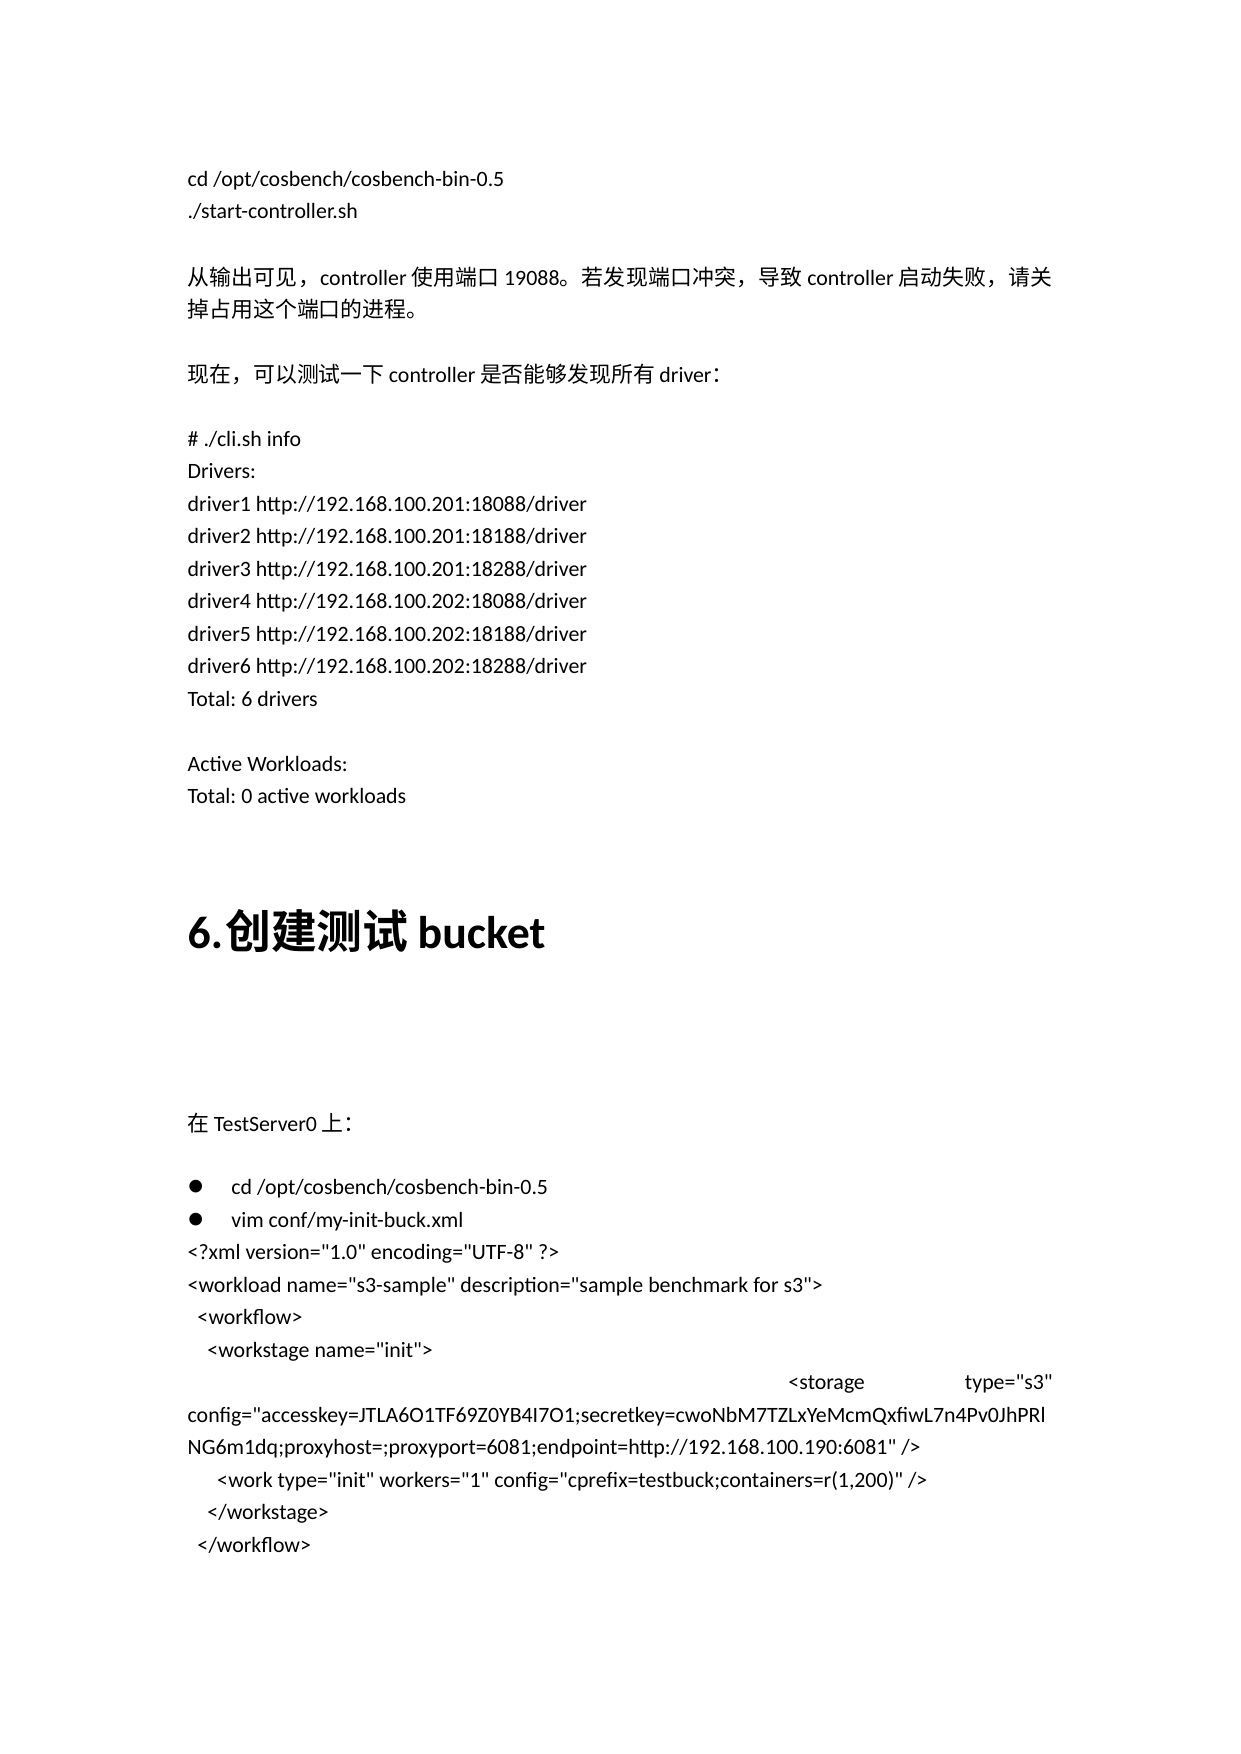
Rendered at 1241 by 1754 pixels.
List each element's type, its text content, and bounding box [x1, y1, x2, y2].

text Drivers: [187, 454, 1053, 487]
text Active Workloads: [187, 747, 1053, 779]
text cd /opt/cosbench/cosbench-bin-0.5 [187, 162, 1053, 194]
text driver1 http://192.168.100.201:18088/driver [187, 487, 1053, 519]
list cd /opt/cosbench/cosbench-bin-0.5 [187, 1170, 1053, 1203]
subtitle 创建测试bucket [187, 880, 1053, 977]
text Total: 6 drivers [187, 682, 1053, 714]
text driver3 http://192.168.100.201:18288/driver [187, 552, 1053, 584]
text </workflow> [187, 1528, 1053, 1560]
text 在TestServer0上： [187, 1105, 1053, 1138]
text <work type="init" workers="1" config="cprefix=testbuck;containers=r(1,200)" /> [187, 1463, 1053, 1495]
text driver5 http://192.168.100.202:18188/driver [187, 617, 1053, 649]
text 现在，可以测试一下controller是否能够发现所有driver： [187, 357, 1053, 389]
text <workflow> [187, 1300, 1053, 1333]
text driver4 http://192.168.100.202:18088/driver [187, 584, 1053, 617]
text # ./cli.sh info [187, 422, 1053, 454]
text <?xml version="1.0" encoding="UTF-8" ?> [187, 1235, 1053, 1268]
text 从输出可见，controller使用端口19088。若发现端口冲突，导致controller启动失败，请关掉占用这个端口的进程。 [187, 259, 1053, 324]
text driver6 http://192.168.100.202:18288/driver [187, 649, 1053, 682]
list vim conf/my-init-buck.xml [187, 1203, 1053, 1235]
text driver2 http://192.168.100.201:18188/driver [187, 519, 1053, 552]
text </workstage> [187, 1495, 1053, 1528]
text <storage type="s3" config="accesskey=JTLA6O1TF69Z0YB4I7O1;secretkey=cwoNbM7TZLxYeMcmQxfiwL7n4Pv0JhPRlNG6m1dq;proxyhost=;proxyport=6081;endpoint=http://192.168.100.190:6081" /> [187, 1365, 1053, 1463]
text Total: 0 active workloads [187, 779, 1053, 812]
text <workload name="s3-sample" description="sample benchmark for s3"> [187, 1268, 1053, 1300]
text <workstage name="init"> [187, 1333, 1053, 1365]
text ./start-controller.sh [187, 194, 1053, 227]
